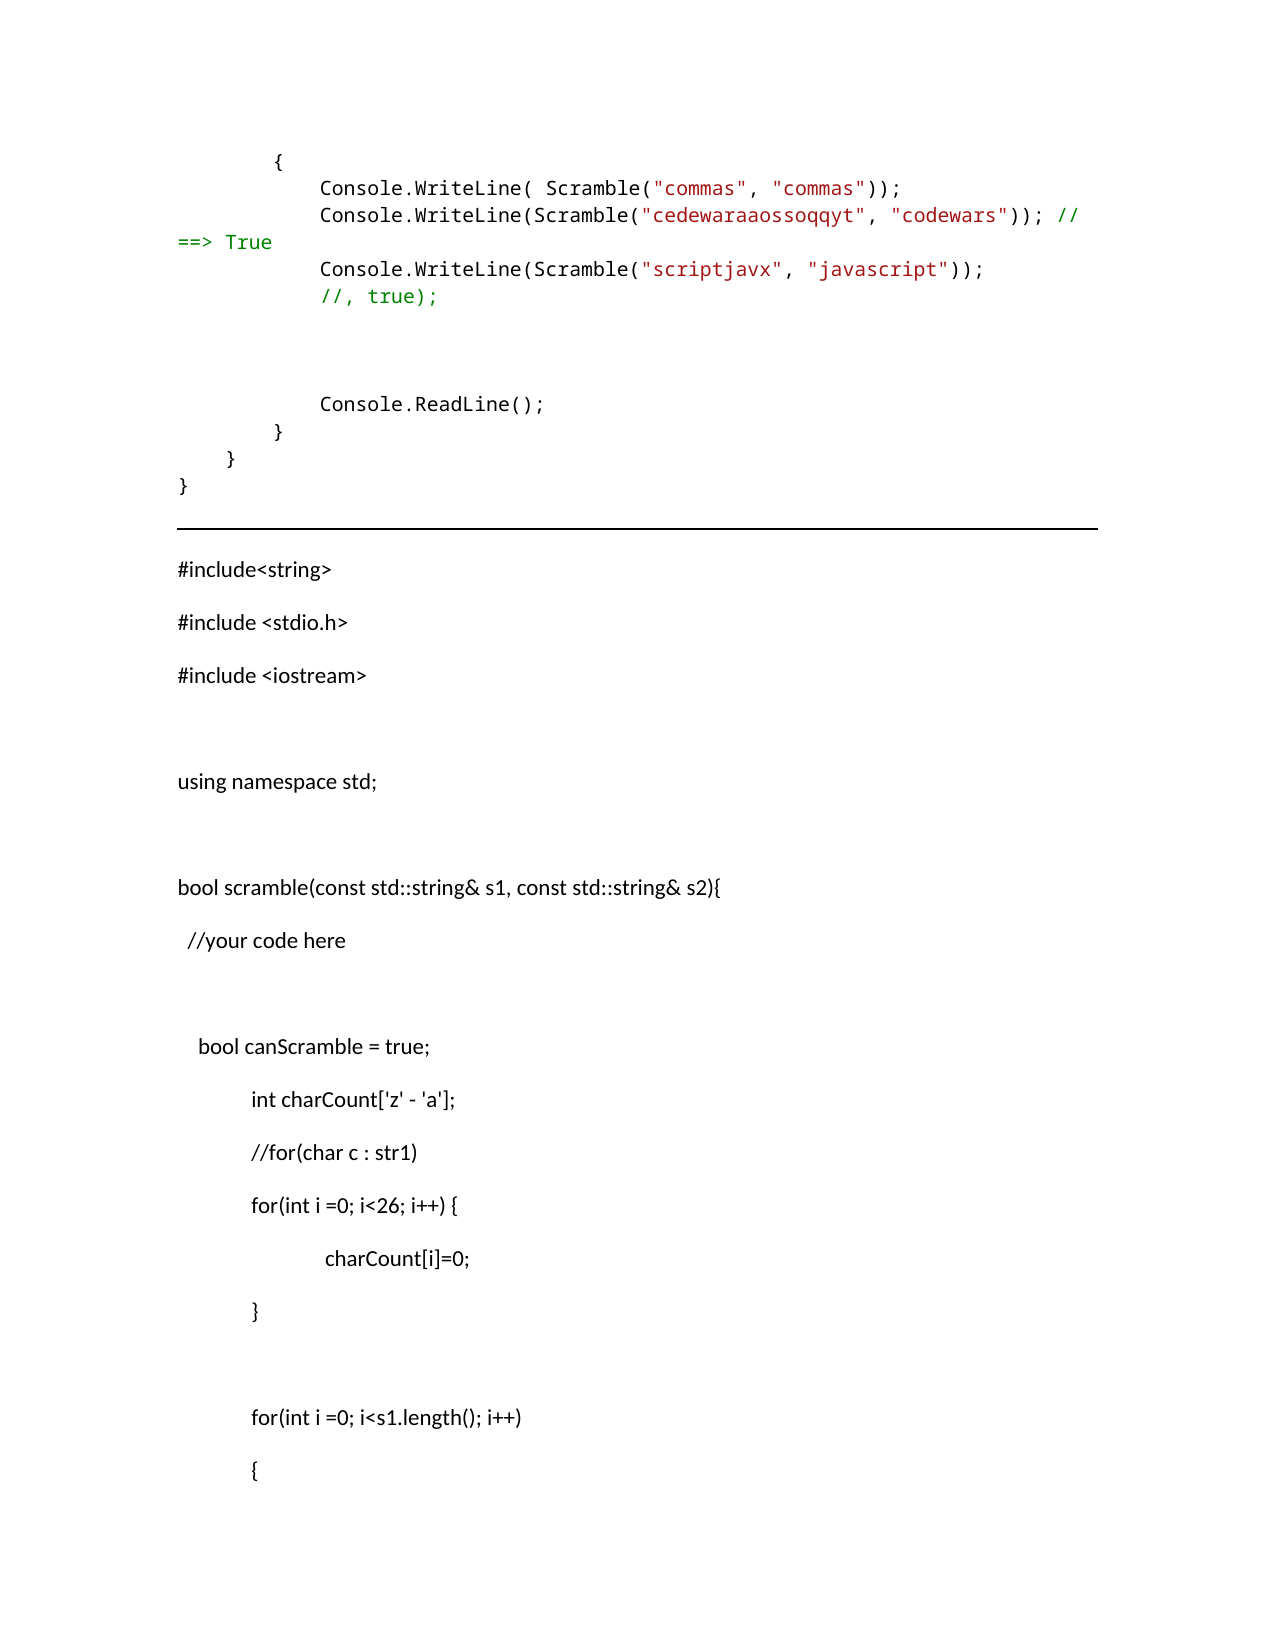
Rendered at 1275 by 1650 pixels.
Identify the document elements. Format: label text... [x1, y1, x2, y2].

text } [177, 1297, 1098, 1325]
text } [177, 417, 1098, 444]
text Console.ReadLine(); [177, 390, 1098, 417]
text #include<string> [177, 555, 1098, 583]
text int charCount['z' - 'a']; [177, 1085, 1098, 1113]
text for(int i =0; i<26; i++) { [177, 1191, 1098, 1219]
text { [177, 1456, 1098, 1484]
text #include <iostream> [177, 661, 1098, 689]
text charCount[i]=0; [177, 1244, 1098, 1272]
text //, true); [177, 282, 1098, 309]
text //your code here [177, 926, 1098, 954]
text //for(char c : str1) [177, 1138, 1098, 1166]
text } [177, 471, 1098, 498]
text Console.WriteLine( Scramble("commas", "commas")); [177, 174, 1098, 202]
text { [177, 148, 1098, 174]
text using namespace std; [177, 767, 1098, 795]
text Console.WriteLine(Scramble("cedewaraaossoqqyt", "codewars")); // ==> True [177, 202, 1098, 256]
text #include <stdio.h> [177, 608, 1098, 636]
text for(int i =0; i<s1.length(); i++) [177, 1403, 1098, 1431]
text bool canScramble = true; [177, 1032, 1098, 1060]
text Console.WriteLine(Scramble("scriptjavx", "javascript")); [177, 256, 1098, 282]
text } [177, 444, 1098, 471]
text bool scramble(const std::string& s1, const std::string& s2){ [177, 873, 1098, 901]
